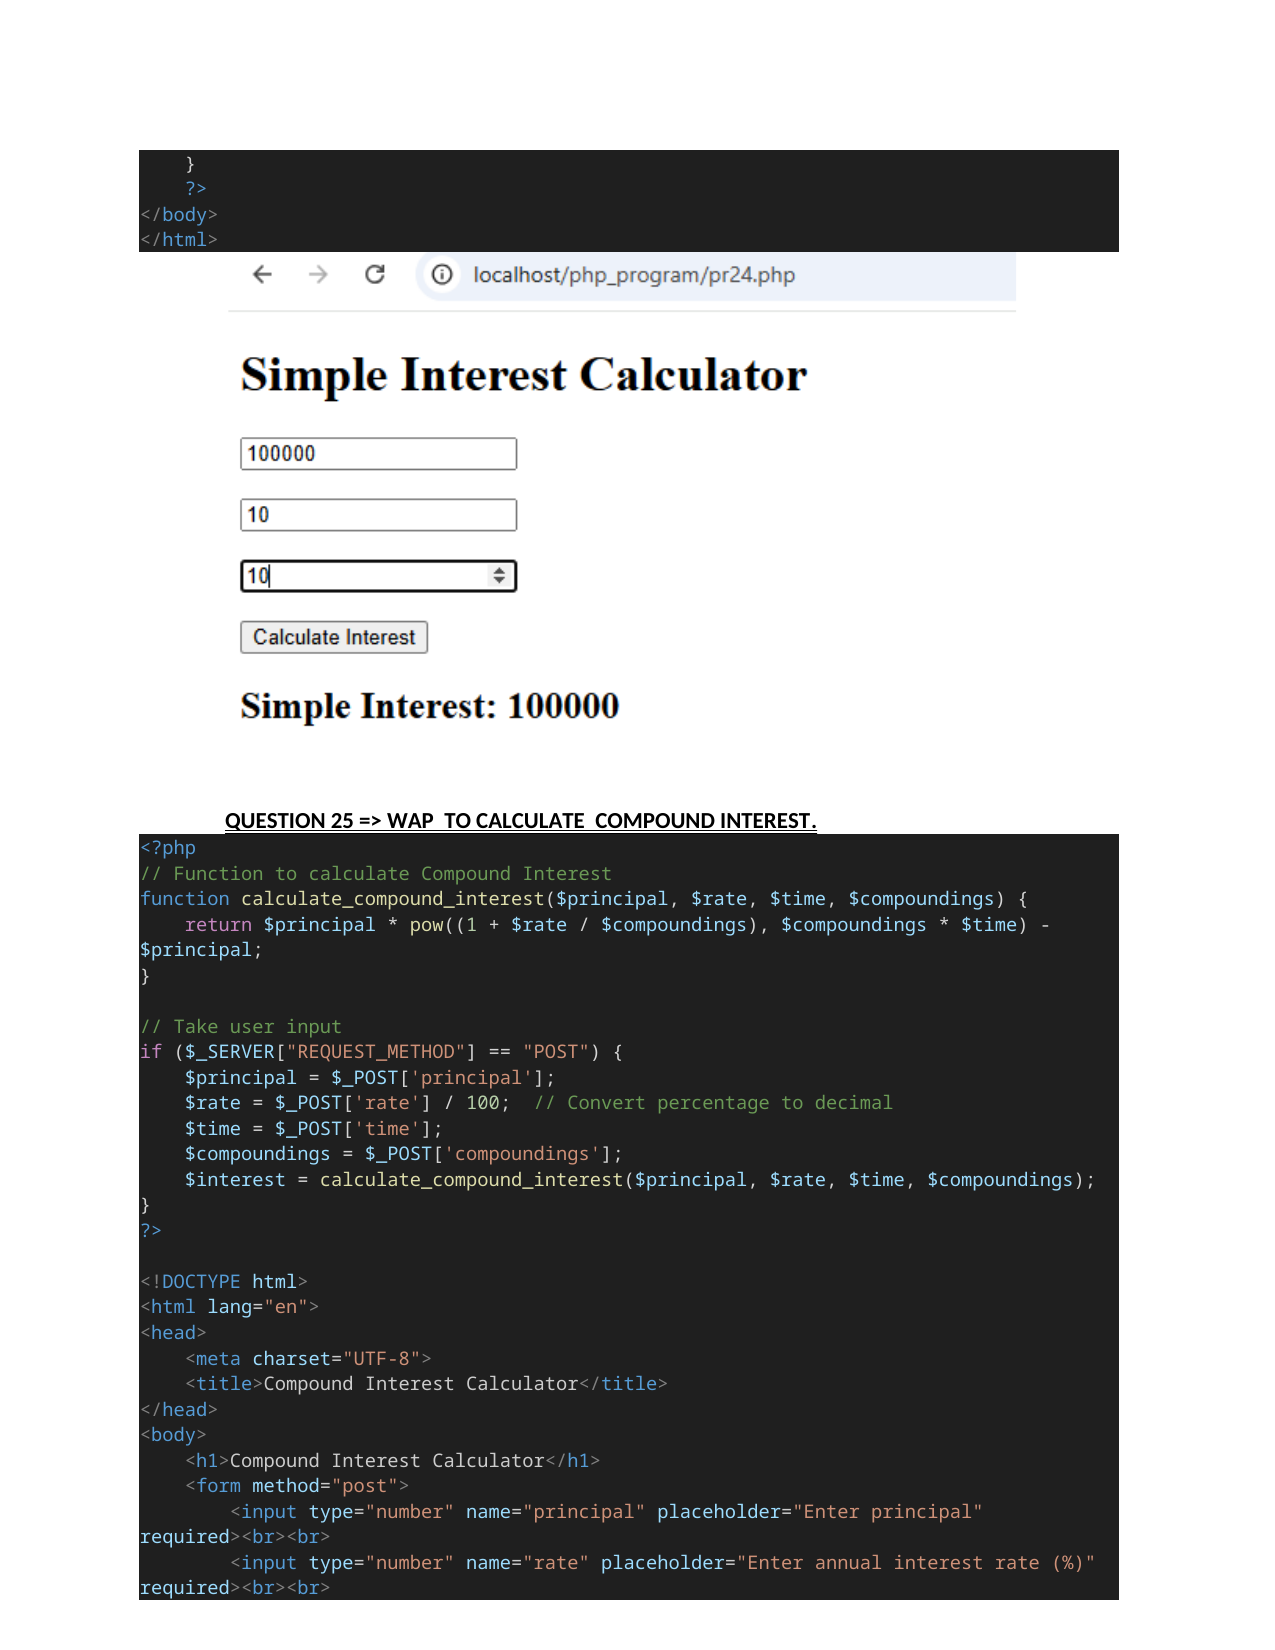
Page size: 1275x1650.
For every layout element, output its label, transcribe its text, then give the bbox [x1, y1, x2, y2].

text <!DOCTYPE html> [139, 1268, 1119, 1294]
text <html lang="en"> [139, 1294, 1119, 1319]
text if ($_SERVER["REQUEST_METHOD"] == "POST") { [139, 1038, 1119, 1064]
text // Function to calculate Compound Interest [139, 860, 1119, 885]
text $time = $_POST['time']; [139, 1115, 1119, 1141]
text $rate = $_POST['rate'] / 100; // Convert percentage to decimal [139, 1089, 1119, 1115]
text <form method="post"> [139, 1472, 1119, 1498]
text </html> [139, 227, 1119, 252]
text <head> [139, 1319, 1119, 1345]
picture [228, 252, 1017, 803]
text ?> [139, 176, 1119, 201]
text function calculate_compound_interest($principal, $rate, $time, $compoundings) { [139, 885, 1119, 911]
subtitle QUESTION 25 => WAP TO CALCULATE COMPOUND INTEREST. [225, 806, 1119, 834]
text // Take user input [139, 1013, 1119, 1038]
text <title>Compound Interest Calculator</title> [139, 1370, 1119, 1396]
text } [139, 150, 1119, 176]
text <h1>Compound Interest Calculator</h1> [139, 1447, 1119, 1472]
text } [139, 1192, 1119, 1217]
text <body> [139, 1421, 1119, 1447]
text </head> [139, 1396, 1119, 1421]
text <?php [139, 834, 1119, 860]
text $principal = $_POST['principal']; [139, 1064, 1119, 1089]
text </body> [139, 201, 1119, 227]
text <input type="number" name="rate" placeholder="Enter annual interest rate (%)" required><br><br> [139, 1549, 1119, 1600]
text } [139, 962, 1119, 987]
text return $principal * pow((1 + $rate / $compoundings), $compoundings * $time) - $principal; [139, 911, 1119, 962]
text $interest = calculate_compound_interest($principal, $rate, $time, $compoundings); [139, 1166, 1119, 1192]
text <input type="number" name="principal" placeholder="Enter principal" required><br><br> [139, 1498, 1119, 1549]
text $compoundings = $_POST['compoundings']; [139, 1141, 1119, 1166]
text <meta charset="UTF-8"> [139, 1345, 1119, 1370]
text ?> [139, 1217, 1119, 1243]
